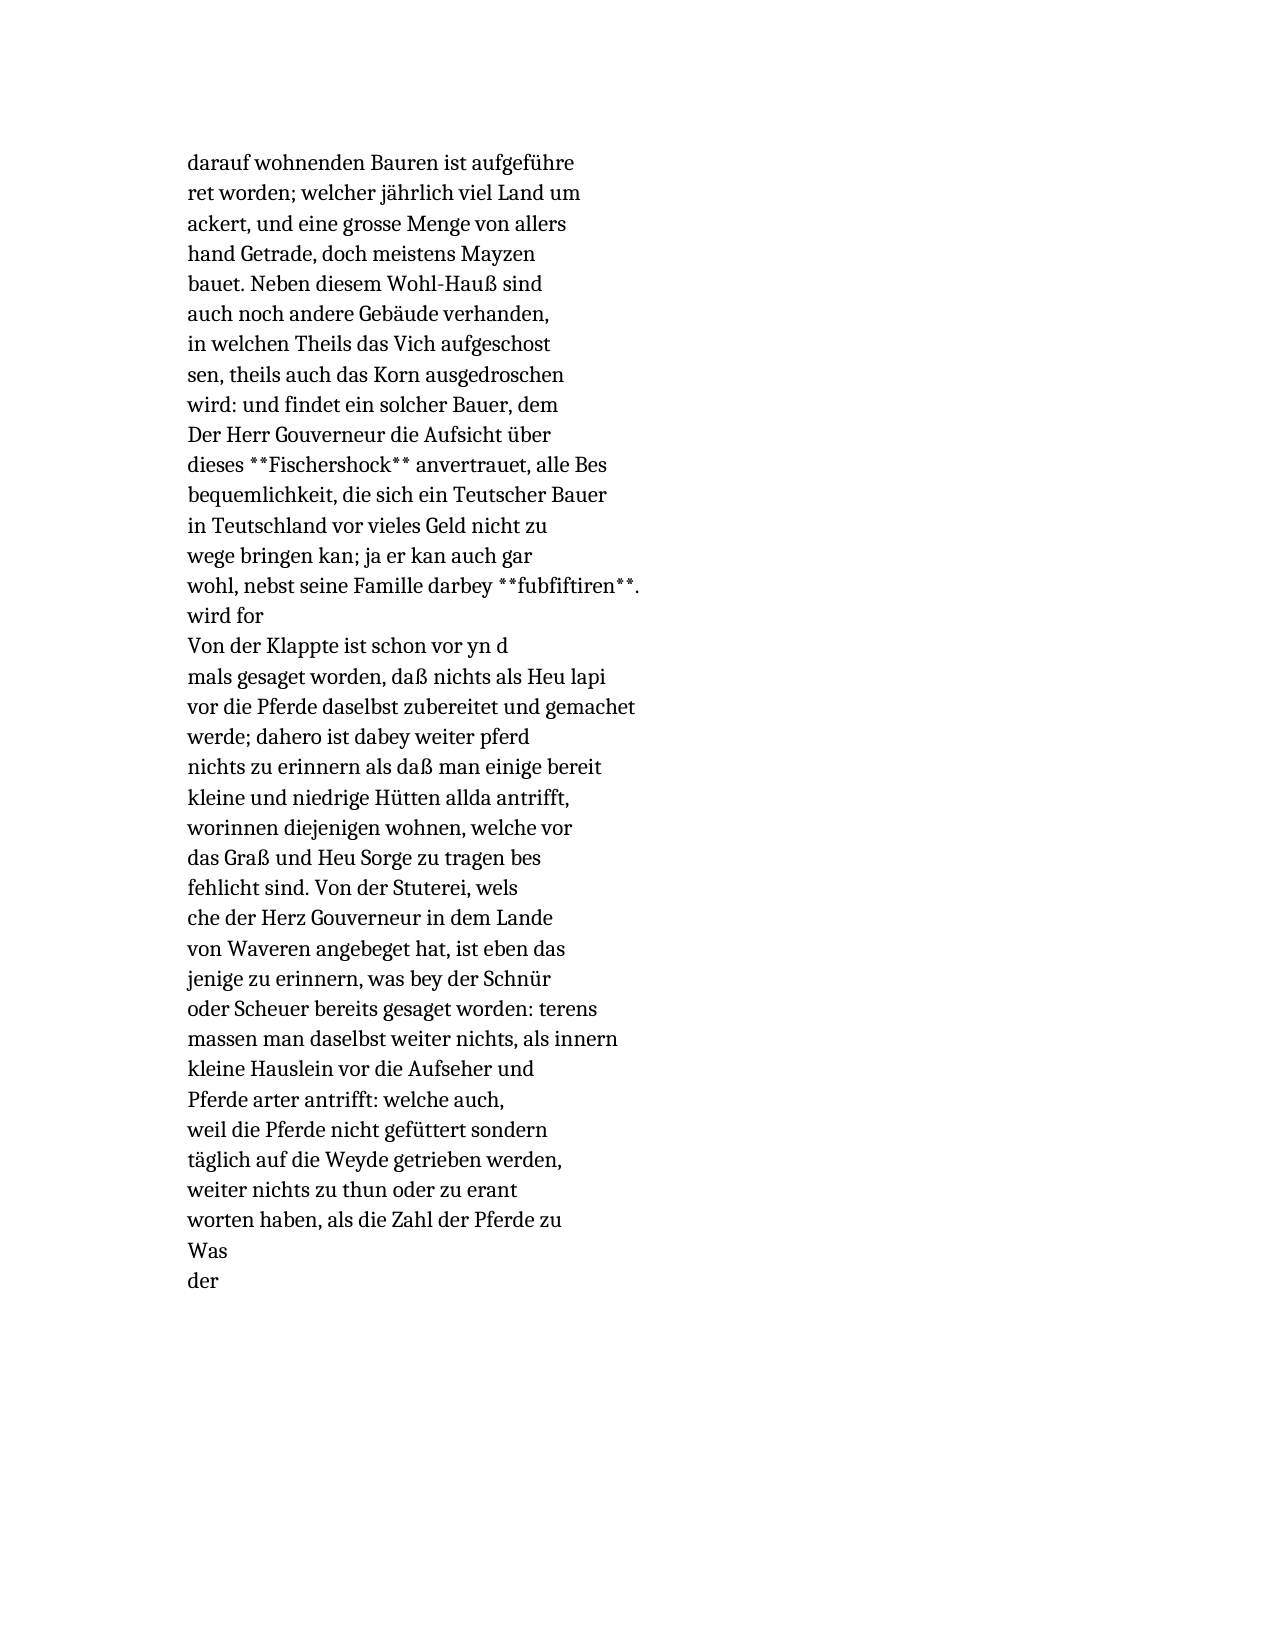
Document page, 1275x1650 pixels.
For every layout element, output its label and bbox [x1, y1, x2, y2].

text [187, 150, 1087, 1324]
